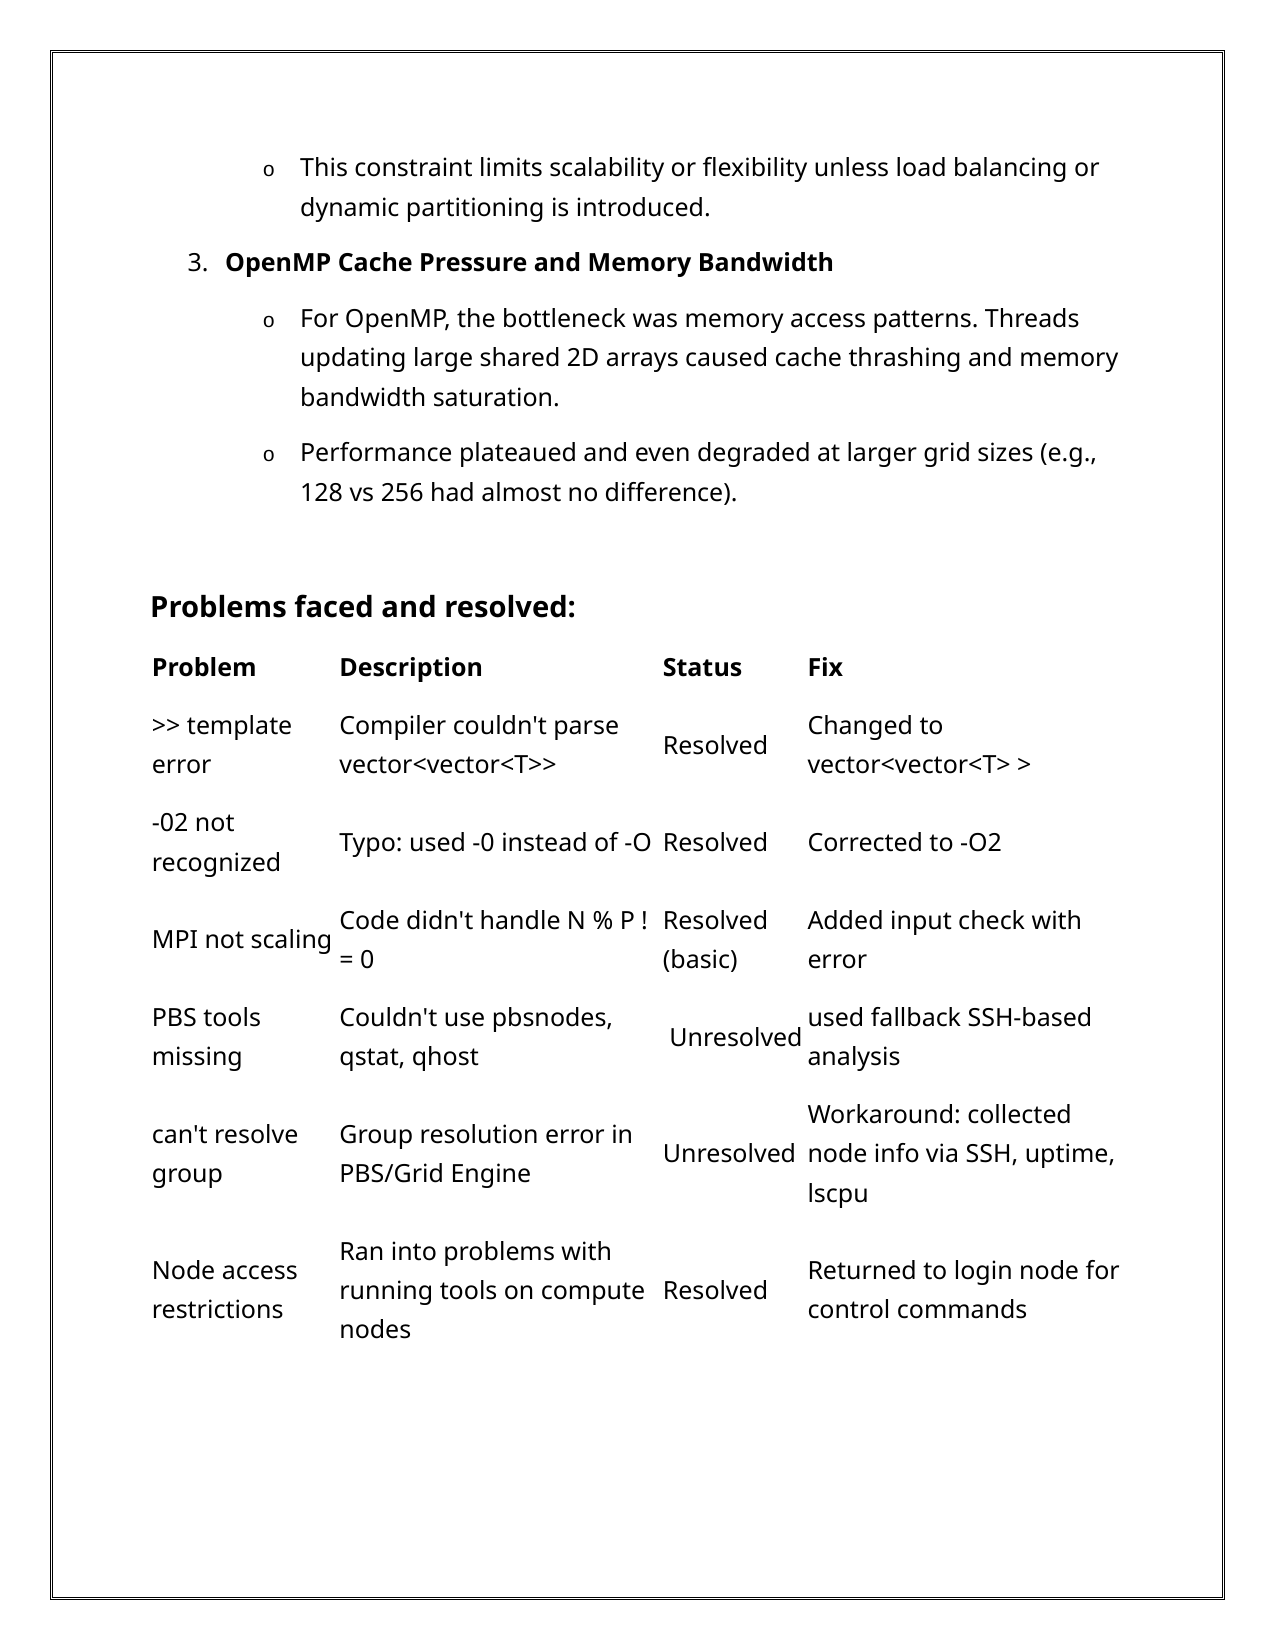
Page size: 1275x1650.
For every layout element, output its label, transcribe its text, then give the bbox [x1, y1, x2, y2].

table_cell Node access restrictions [150, 1232, 338, 1368]
table_cell can't resolve group [150, 1095, 338, 1232]
table_cell Unresolved [661, 1095, 806, 1232]
table_header Description [338, 648, 661, 706]
table_cell -02 not recognized [150, 804, 338, 901]
table_cell Ran into problems with running tools on compute nodes [338, 1232, 661, 1368]
table_cell Changed to vector<vector<T> > [806, 706, 1125, 803]
table_cell used fallback SSH-based analysis [806, 998, 1125, 1095]
table_cell Returned to login node for control commands [806, 1232, 1125, 1368]
table_cell Resolved [661, 1232, 806, 1368]
list OpenMP Cache Pressure and Memory Bandwidth [187, 245, 1125, 279]
table_cell Group resolution error in PBS/Grid Engine [338, 1095, 661, 1232]
table_cell Resolved (basic) [661, 901, 806, 998]
table_header Fix [806, 648, 1125, 706]
table_header Status [661, 648, 806, 706]
table_cell Couldn't use pbsnodes, qstat, qhost [338, 998, 661, 1095]
table_cell Compiler couldn't parse vector<vector<T>> [338, 706, 661, 803]
table_cell Code didn't handle N % P != 0 [338, 901, 661, 998]
list This constraint limits scalability or flexibility unless load balancing or dynamic partitioning is introduced. [262, 150, 1125, 223]
table_cell Unresolved [661, 998, 806, 1095]
table_cell Resolved [661, 706, 806, 803]
list Performance plateaued and even degraded at larger grid sizes (e.g., 128 vs 256 had almost no difference). [262, 435, 1125, 508]
list For OpenMP, the bottleneck was memory access patterns. Threads updating large shared 2D arrays caused cache thrashing and memory bandwidth saturation. [262, 301, 1125, 413]
table_cell Added input check with error [806, 901, 1125, 998]
table_cell PBS tools missing [150, 998, 338, 1095]
table_cell Workaround: collected node info via SSH, uptime, lscpu [806, 1095, 1125, 1232]
table_cell MPI not scaling [150, 901, 338, 998]
table_cell >> template error [150, 706, 338, 803]
table_cell Corrected to -O2 [806, 804, 1125, 901]
table_cell Resolved [661, 804, 806, 901]
table_header Problem [150, 648, 338, 706]
text Problems faced and resolved: [150, 586, 1125, 626]
table_cell Typo: used -0 instead of -O [338, 804, 661, 901]
